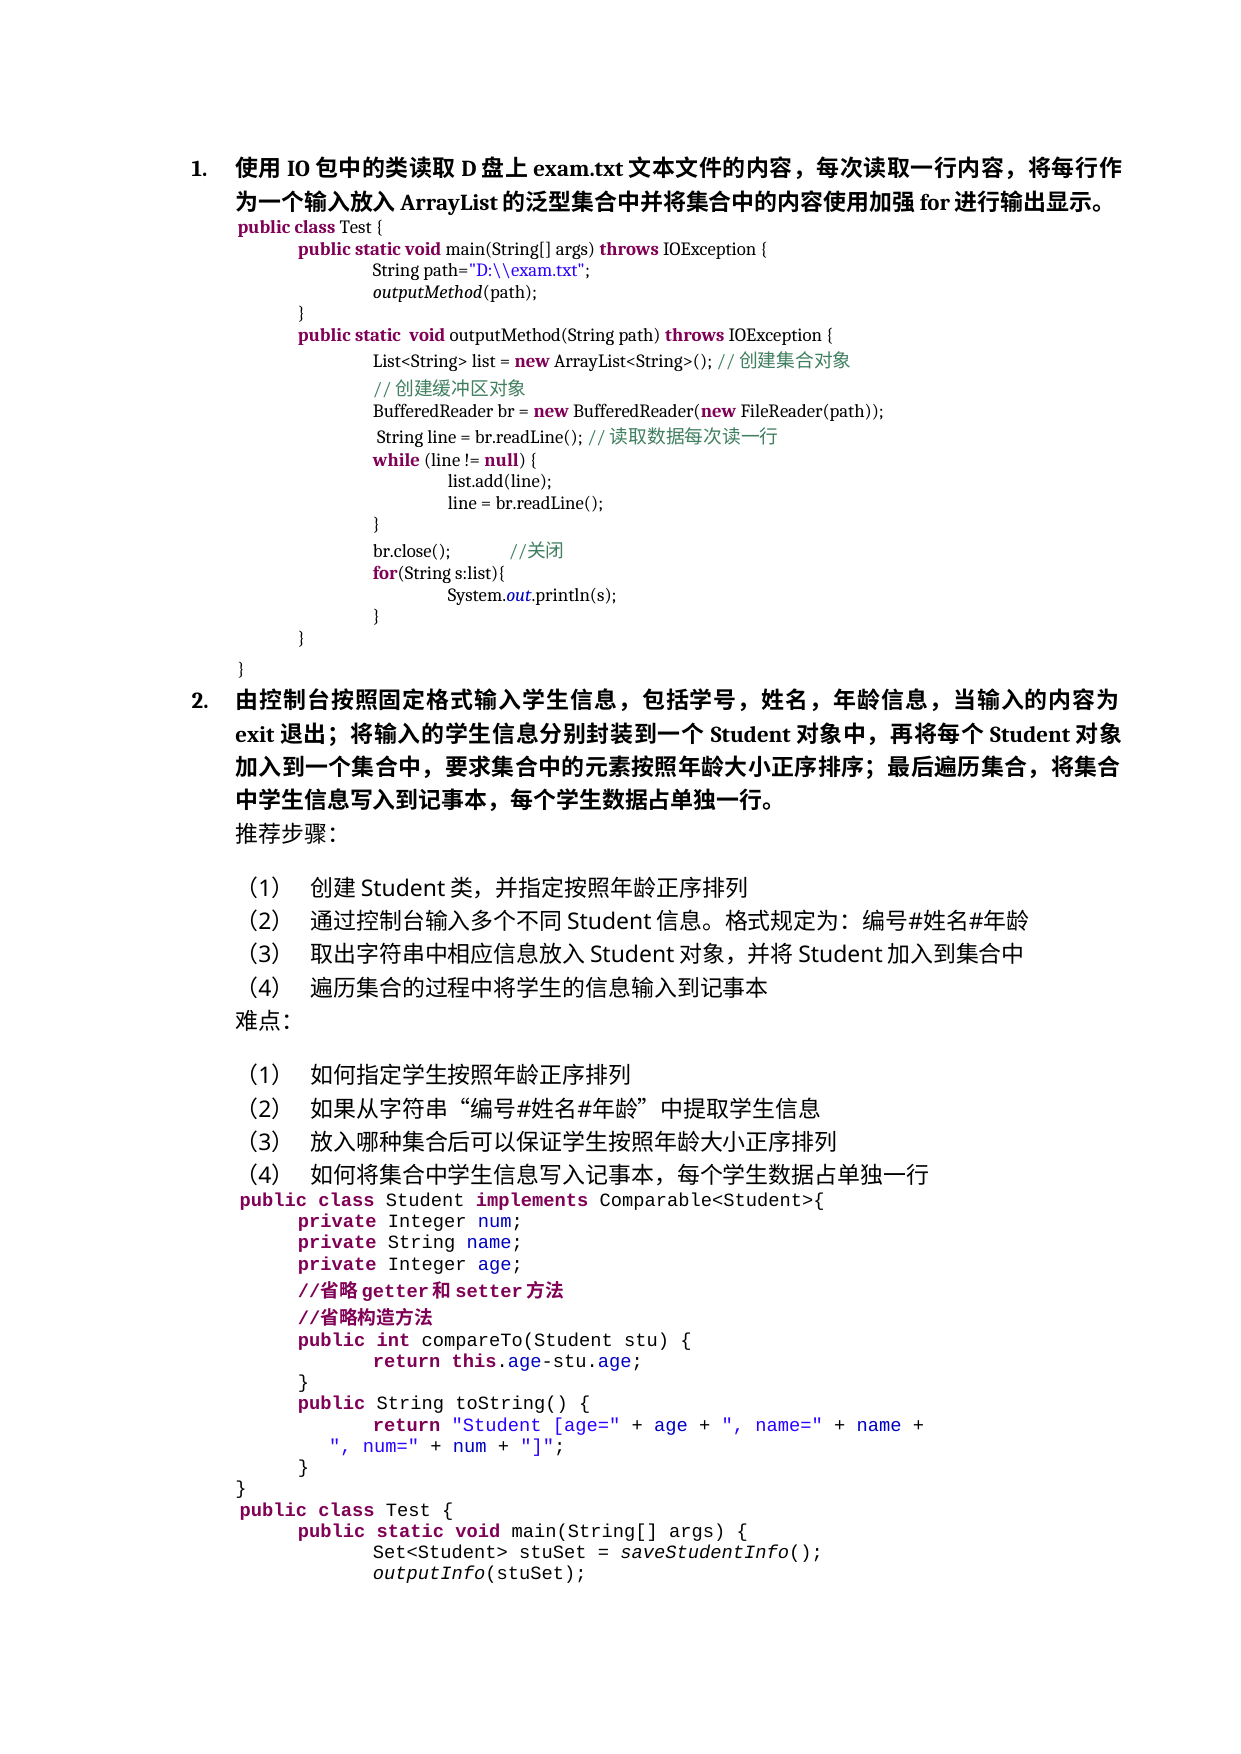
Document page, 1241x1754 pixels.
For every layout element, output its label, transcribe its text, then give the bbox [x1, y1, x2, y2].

text return "Student [age=" + age + ", name=" + name + [239, 1415, 1122, 1437]
list 取出字符串中相应信息放入Student对象，并将Student加入到集合中 [235, 936, 1122, 970]
text Set<Student> stuSet = saveStudentInfo(); [239, 1543, 1122, 1564]
text } [237, 627, 1122, 649]
list 使用IO包中的类读取D盘上exam.txt文本文件的内容，每次读取一行内容，将每行作为一个输入放入ArrayList的泛型集合中并将集合中的内容使用加强for进行输出显示。 [191, 150, 1122, 217]
list 由控制台按照固定格式输入学生信息，包括学号，姓名，年龄信息，当输入的内容为exit退出；将输入的学生信息分别封装到一个Student对象中，再将每个Student对象加入到一个集合中，要求集合中的元素按照年龄大小正序排序；最后遍历集合，将集合中学生信息写入到记事本，每个学生数据占单独一行。 [191, 682, 1122, 816]
text //省略getter和setter方法 [239, 1276, 1122, 1303]
text 难点： [235, 1003, 1122, 1036]
text list.add(line); [237, 471, 1122, 492]
text String path="D:\\exam.txt"; [237, 260, 1122, 281]
text outputMethod(path); [237, 281, 1122, 303]
text br.close(); //关闭 [237, 535, 1122, 563]
text outputInfo(stuSet); [239, 1564, 1122, 1585]
text line = br.readLine(); [237, 492, 1122, 514]
text } [239, 1458, 1122, 1479]
text } [237, 649, 1122, 682]
text for(String s:list){ [237, 563, 1122, 584]
text private Integer age; [239, 1254, 1122, 1276]
text } [237, 303, 1122, 324]
text while (line != null) { [237, 449, 1122, 471]
text return this.age-stu.age; [239, 1352, 1122, 1373]
text public class Test { [239, 1500, 1122, 1522]
text ", num=" + num + "]"; [285, 1437, 1122, 1458]
text private String name; [239, 1233, 1122, 1254]
text public class Test { [237, 217, 1122, 238]
list 如果从字符串“编号#姓名#年龄”中提取学生信息 [235, 1091, 1122, 1124]
text public static void main(String[] args) { [239, 1522, 1122, 1543]
text String line = br.readLine(); // 读取数据每次读一行 [312, 422, 1122, 449]
text public int compareTo(Student stu) { [239, 1330, 1122, 1352]
text public static void main(String[] args) throws IOException { [237, 238, 1122, 260]
text 推荐步骤： [235, 816, 1122, 849]
text } [237, 606, 1122, 627]
text } [237, 514, 1122, 535]
text } [191, 1479, 1122, 1500]
text private Integer num; [239, 1212, 1122, 1233]
list 通过控制台输入多个不同Student信息。格式规定为：编号#姓名#年龄 [235, 903, 1122, 936]
text //省略构造方法 [239, 1303, 1122, 1330]
list 放入哪种集合后可以保证学生按照年龄大小正序排列 [235, 1124, 1122, 1157]
list 创建Student类，并指定按照年龄正序排列 [235, 870, 1122, 903]
text public String toString() { [239, 1394, 1122, 1415]
text System.out.println(s); [237, 584, 1122, 606]
text // 创建缓冲区对象 [237, 373, 1122, 400]
text public static void outputMethod(String path) throws IOException { [237, 324, 1122, 346]
list 如何指定学生按照年龄正序排列 [235, 1057, 1122, 1091]
list 如何将集合中学生信息写入记事本，每个学生数据占单独一行 [235, 1157, 1122, 1191]
list 遍历集合的过程中将学生的信息输入到记事本 [235, 970, 1122, 1003]
text BufferedReader br = new BufferedReader(new FileReader(path)); [312, 400, 1122, 422]
text List<String> list = new ArrayList<String>(); // 创建集合对象 [237, 346, 1122, 373]
text public class Student implements Comparable<Student>{ [239, 1191, 1122, 1212]
text } [239, 1373, 1122, 1394]
